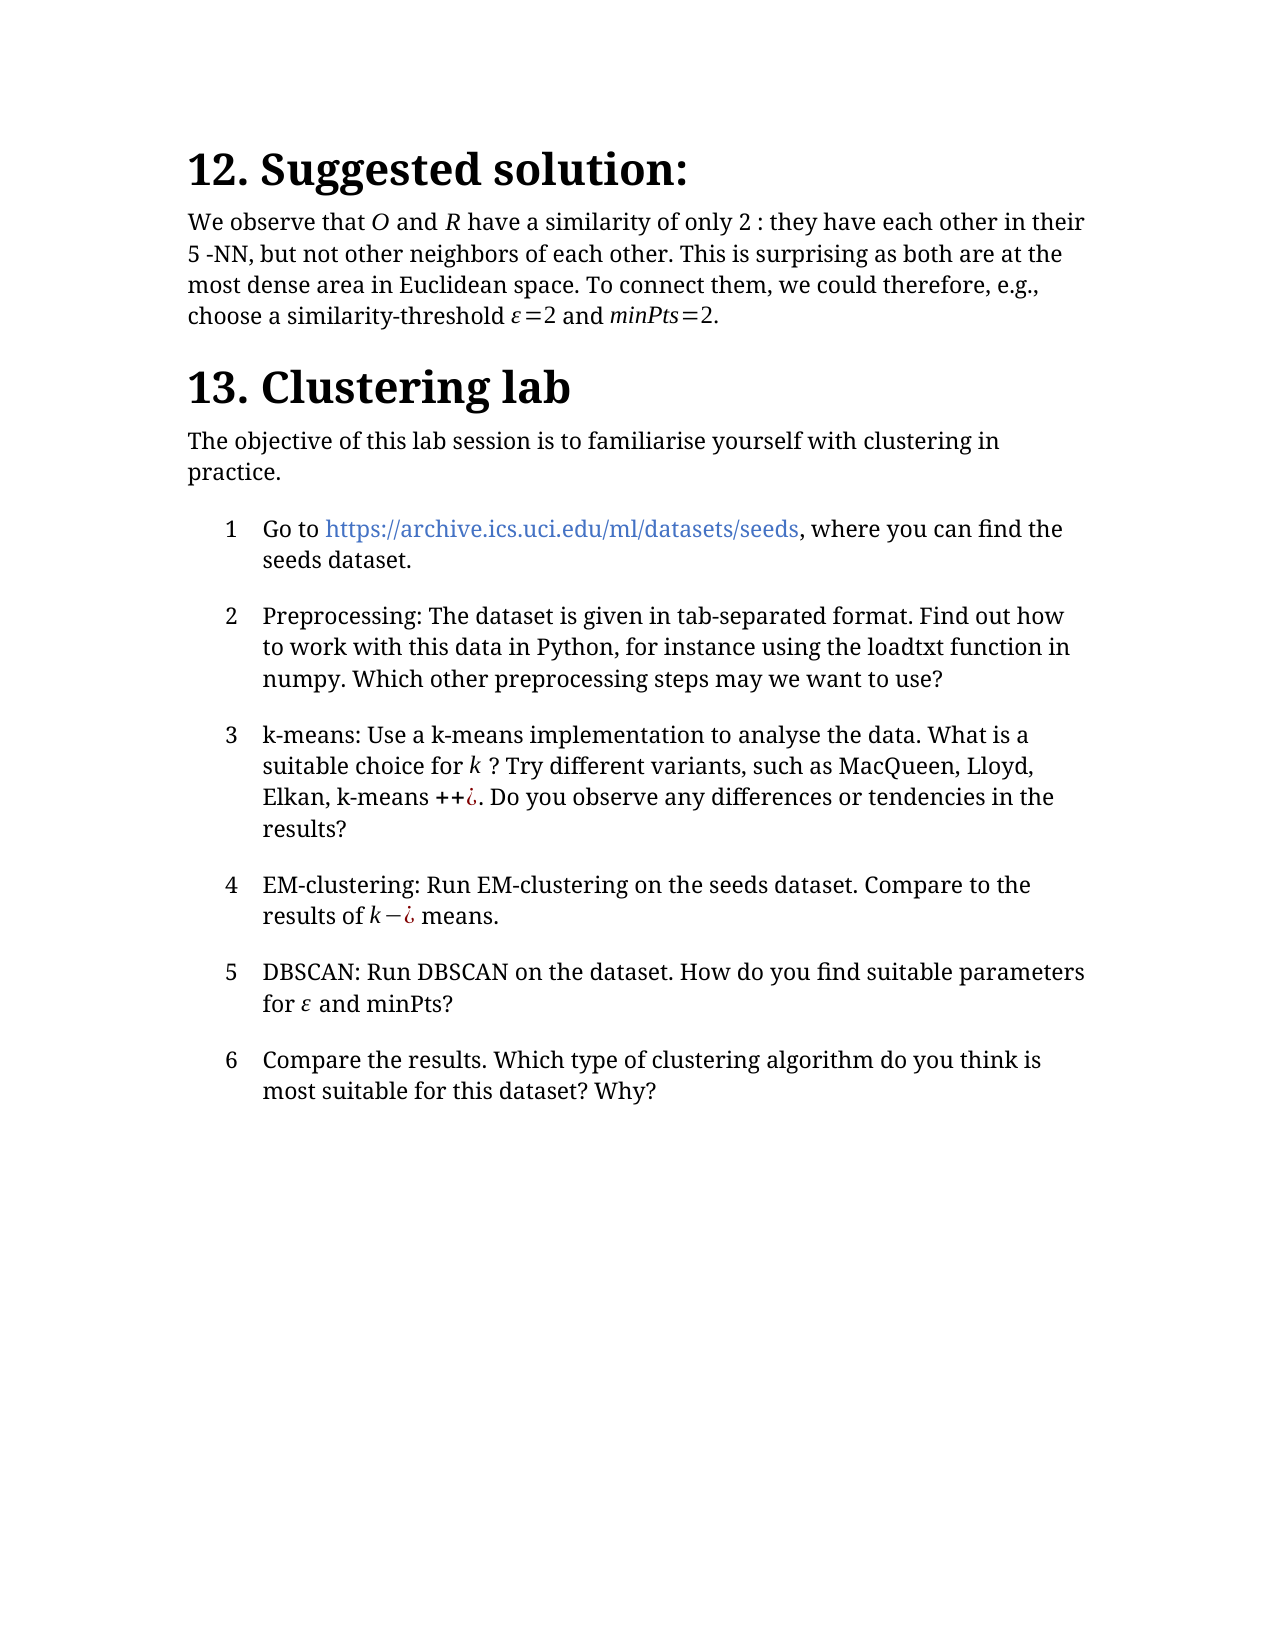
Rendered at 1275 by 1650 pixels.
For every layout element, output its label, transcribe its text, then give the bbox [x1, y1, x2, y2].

text We observe that and have a similarity of only 2 : they have each other in their 5 -NN, but not other neighbors of each other. This is surprising as both are at the most dense area in Euclidean space. To connect them, we could therefore, e.g., choose a similarity-threshold and [187, 206, 1087, 331]
list k-means: Use a k-means implementation to analyse the data. What is a suitable choice for ? Try different variants, such as MacQueen, Lloyd, Elkan, k-means . Do you observe any differences or tendencies in the results? [225, 719, 1087, 844]
list Go to https://archive.ics.uci.edu/ml/datasets/seeds, where you can find the seeds dataset. [225, 512, 1087, 575]
list Preprocessing: The dataset is given in tab-separated format. Find out how to work with this data in Python, for instance using the loadtxt function in numpy. Which other preprocessing steps may we want to use? [225, 600, 1087, 694]
list DBSCAN: Run DBSCAN on the dataset. How do you find suitable parameters for and minPts? [225, 956, 1087, 1019]
text 12. Suggested solution: [187, 150, 1087, 194]
text The objective of this lab session is to familiarise yourself with clustering in practice. [187, 425, 1087, 487]
text 13. Clustering lab [187, 369, 1087, 412]
list Compare the results. Which type of clustering algorithm do you think is most suitable for this dataset? Why? [225, 1044, 1087, 1106]
list EM-clustering: Run EM-clustering on the seeds dataset. Compare to the results of means. [225, 869, 1087, 931]
